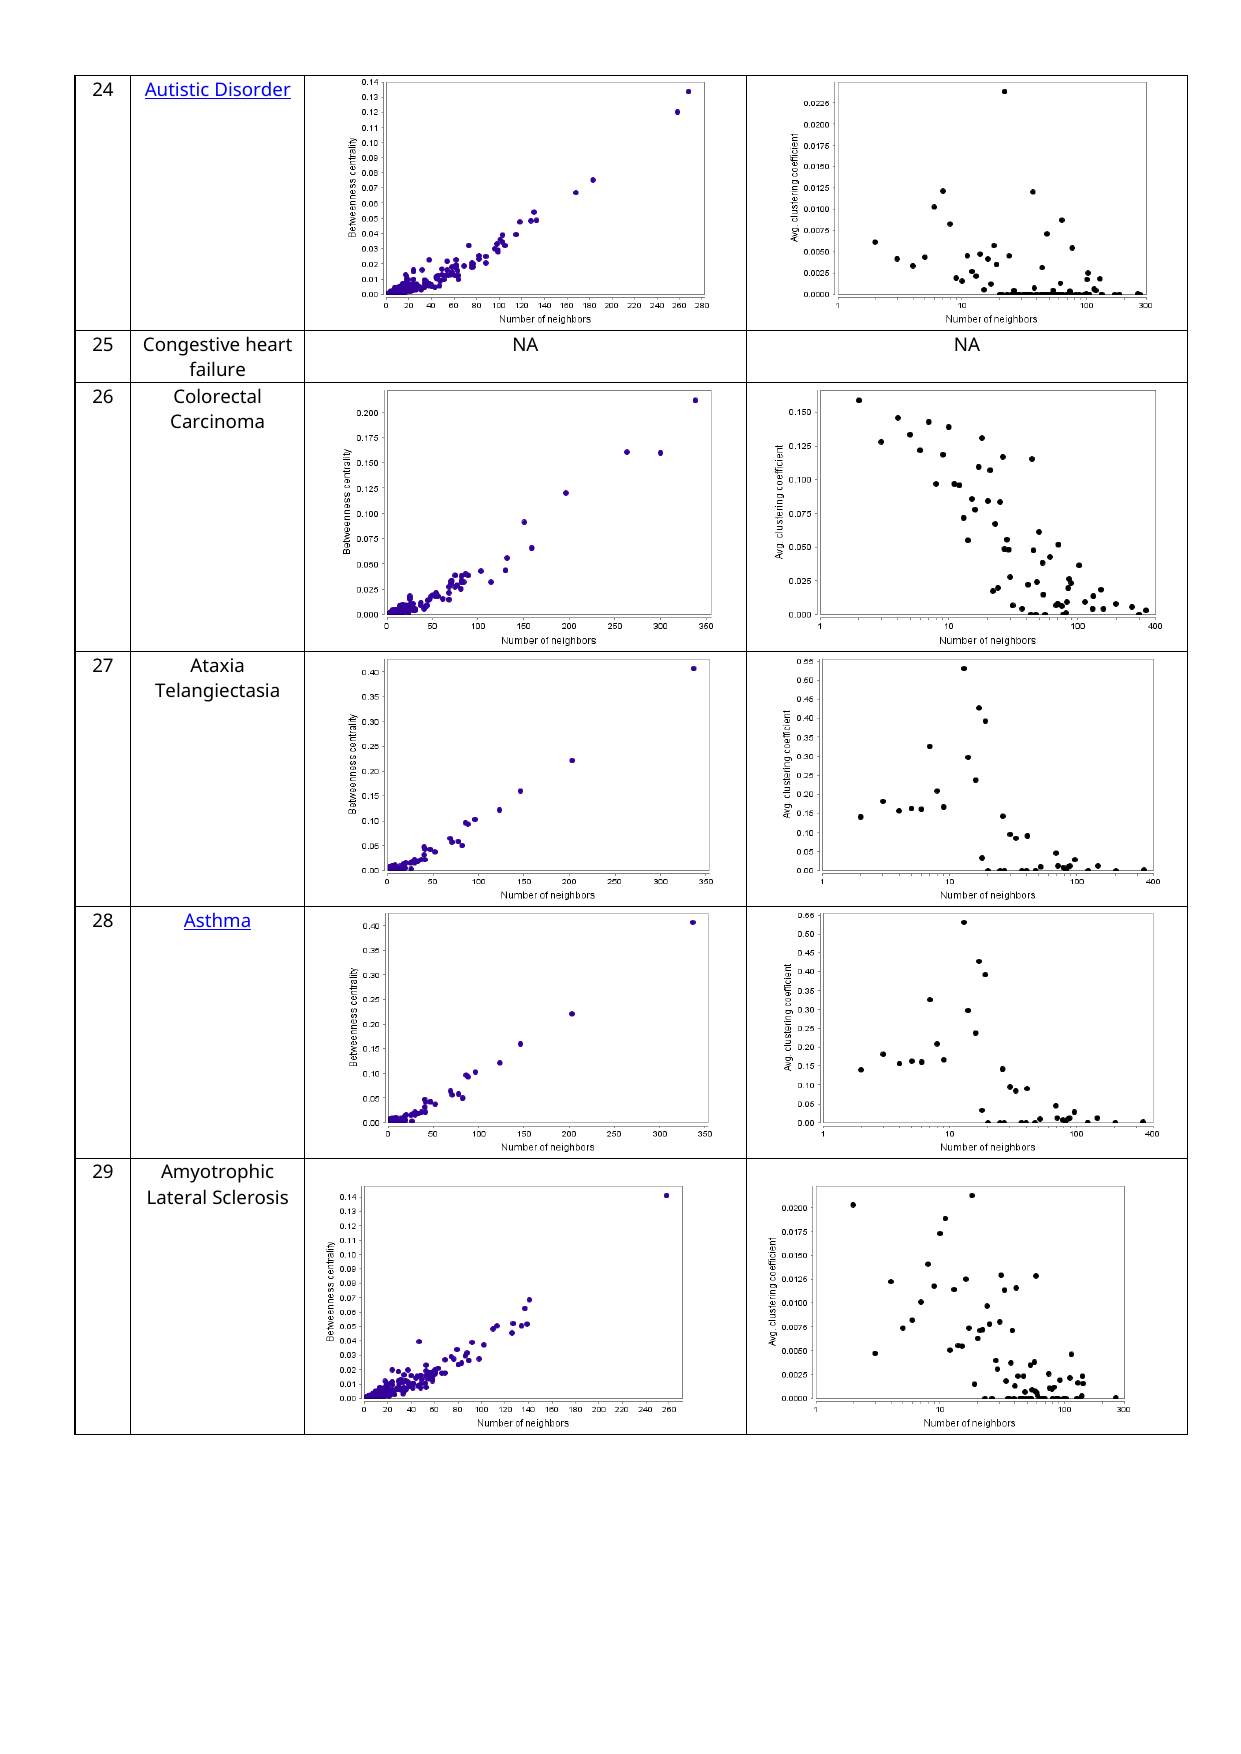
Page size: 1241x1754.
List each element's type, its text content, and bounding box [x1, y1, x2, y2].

table_cell [713, 76, 746, 330]
picture [772, 907, 1162, 1158]
table_cell 27 [76, 652, 130, 906]
table_cell 24 [76, 76, 130, 330]
table_cell [719, 383, 746, 651]
table_cell [305, 652, 332, 906]
table_cell [717, 907, 746, 1158]
table_cell NA [305, 331, 746, 382]
table_cell [1155, 76, 1187, 330]
table_cell [747, 1159, 1187, 1433]
table_cell [1163, 652, 1187, 906]
picture [315, 1179, 691, 1434]
picture [768, 383, 1165, 906]
picture [333, 907, 717, 1158]
picture [331, 383, 719, 906]
table_cell Congestive heart failure [131, 331, 304, 382]
table_cell [305, 76, 337, 330]
table_cell 26 [76, 383, 130, 651]
table_cell [718, 652, 746, 906]
table_cell Ataxia Telangiectasia [131, 652, 304, 906]
table_cell Colorectal Carcinoma [131, 383, 304, 651]
table_cell 28 [76, 907, 130, 1158]
table_cell [305, 1159, 746, 1433]
picture [779, 76, 1155, 330]
table_cell Asthma [131, 907, 304, 1158]
picture [757, 1179, 1133, 1434]
table_cell [305, 383, 331, 651]
table_cell Autistic Disorder [131, 76, 304, 330]
table_cell [1162, 907, 1187, 1158]
table_cell 29 [76, 1159, 130, 1433]
table_cell [747, 383, 768, 651]
table_cell 25 [76, 331, 130, 382]
table_cell NA [747, 331, 1187, 382]
table_cell Amyotrophic Lateral Sclerosis [131, 1159, 304, 1433]
table_cell [747, 907, 772, 1158]
table_cell [1165, 383, 1187, 651]
table_cell [305, 907, 333, 1158]
picture [337, 76, 713, 330]
table_cell [747, 76, 779, 330]
table_cell [747, 652, 771, 906]
